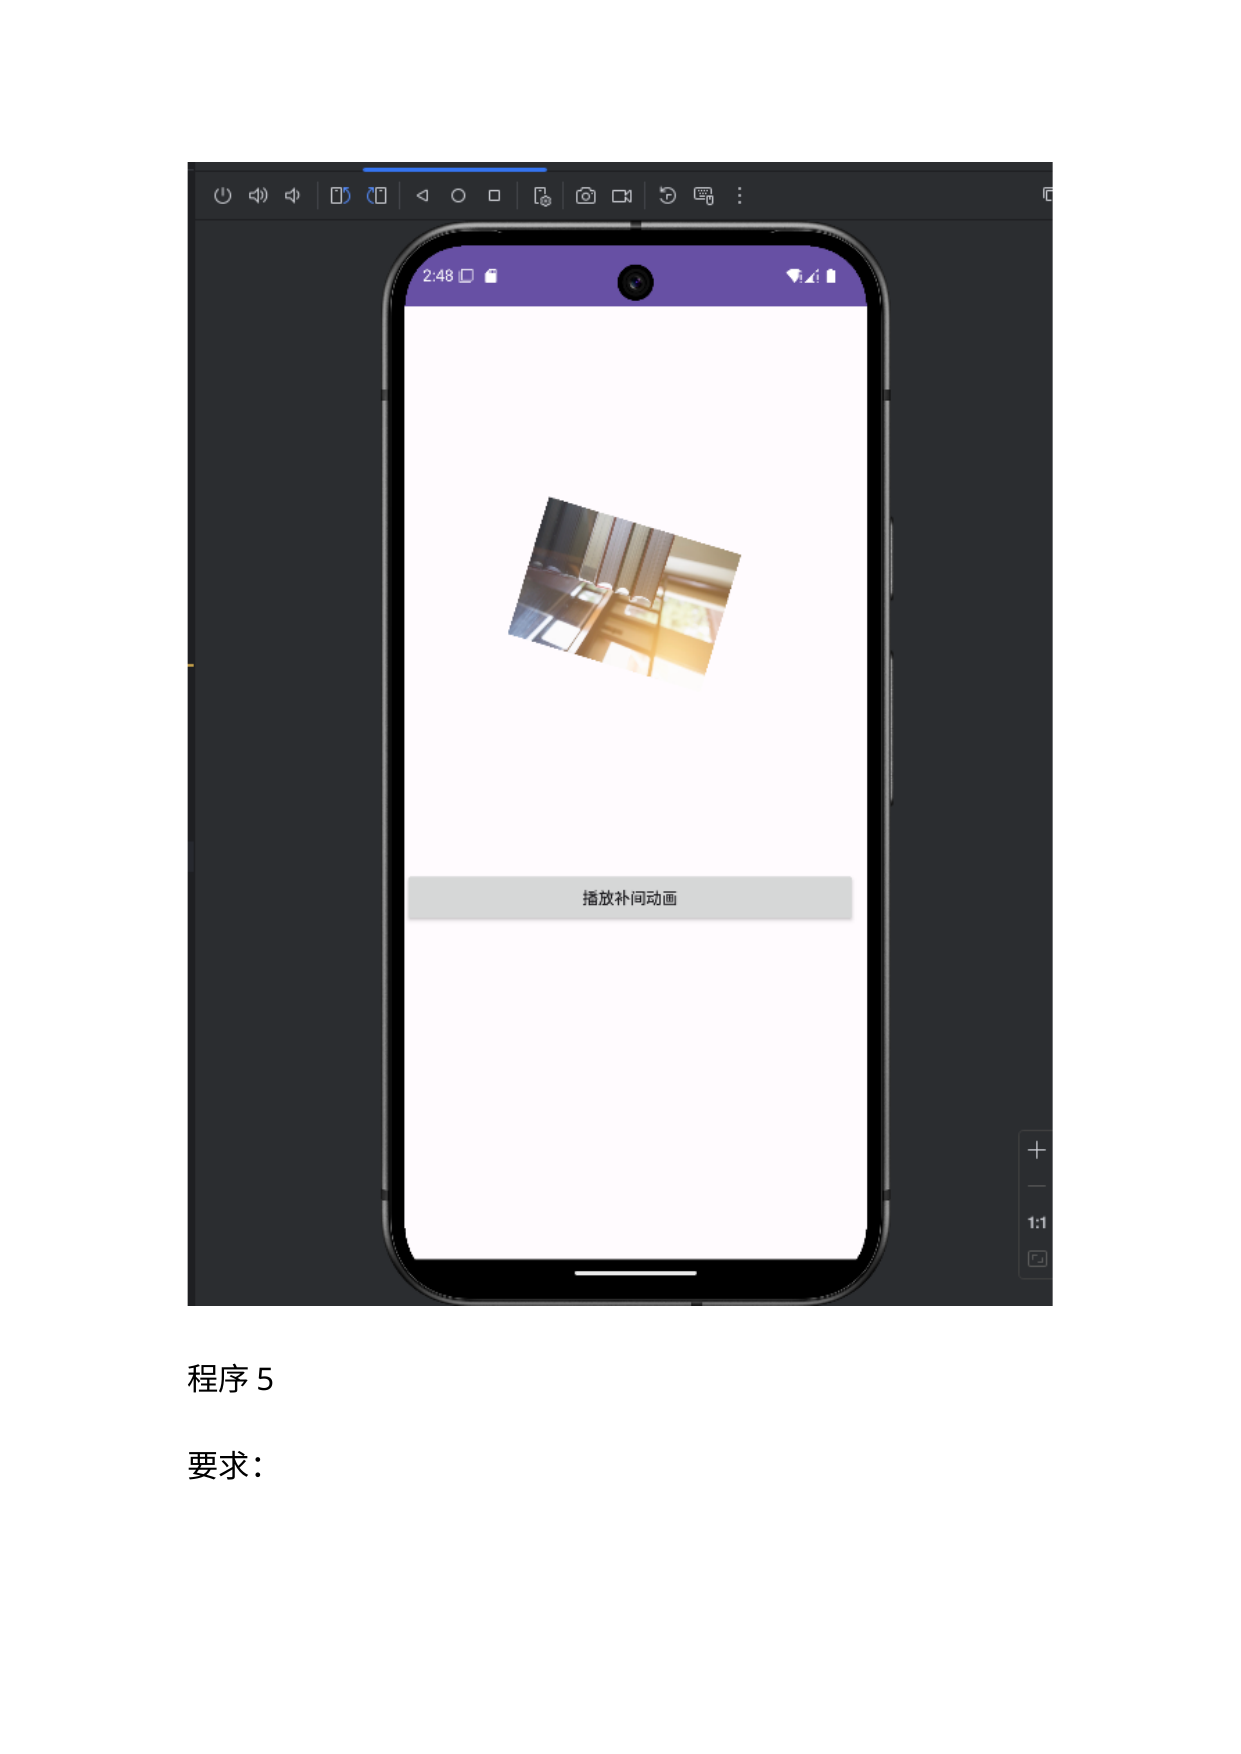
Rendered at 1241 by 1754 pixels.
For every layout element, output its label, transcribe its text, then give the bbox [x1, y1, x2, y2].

picture [187, 162, 1053, 1306]
text 程序5 [187, 1344, 1053, 1409]
text 要求： [187, 1432, 1053, 1497]
